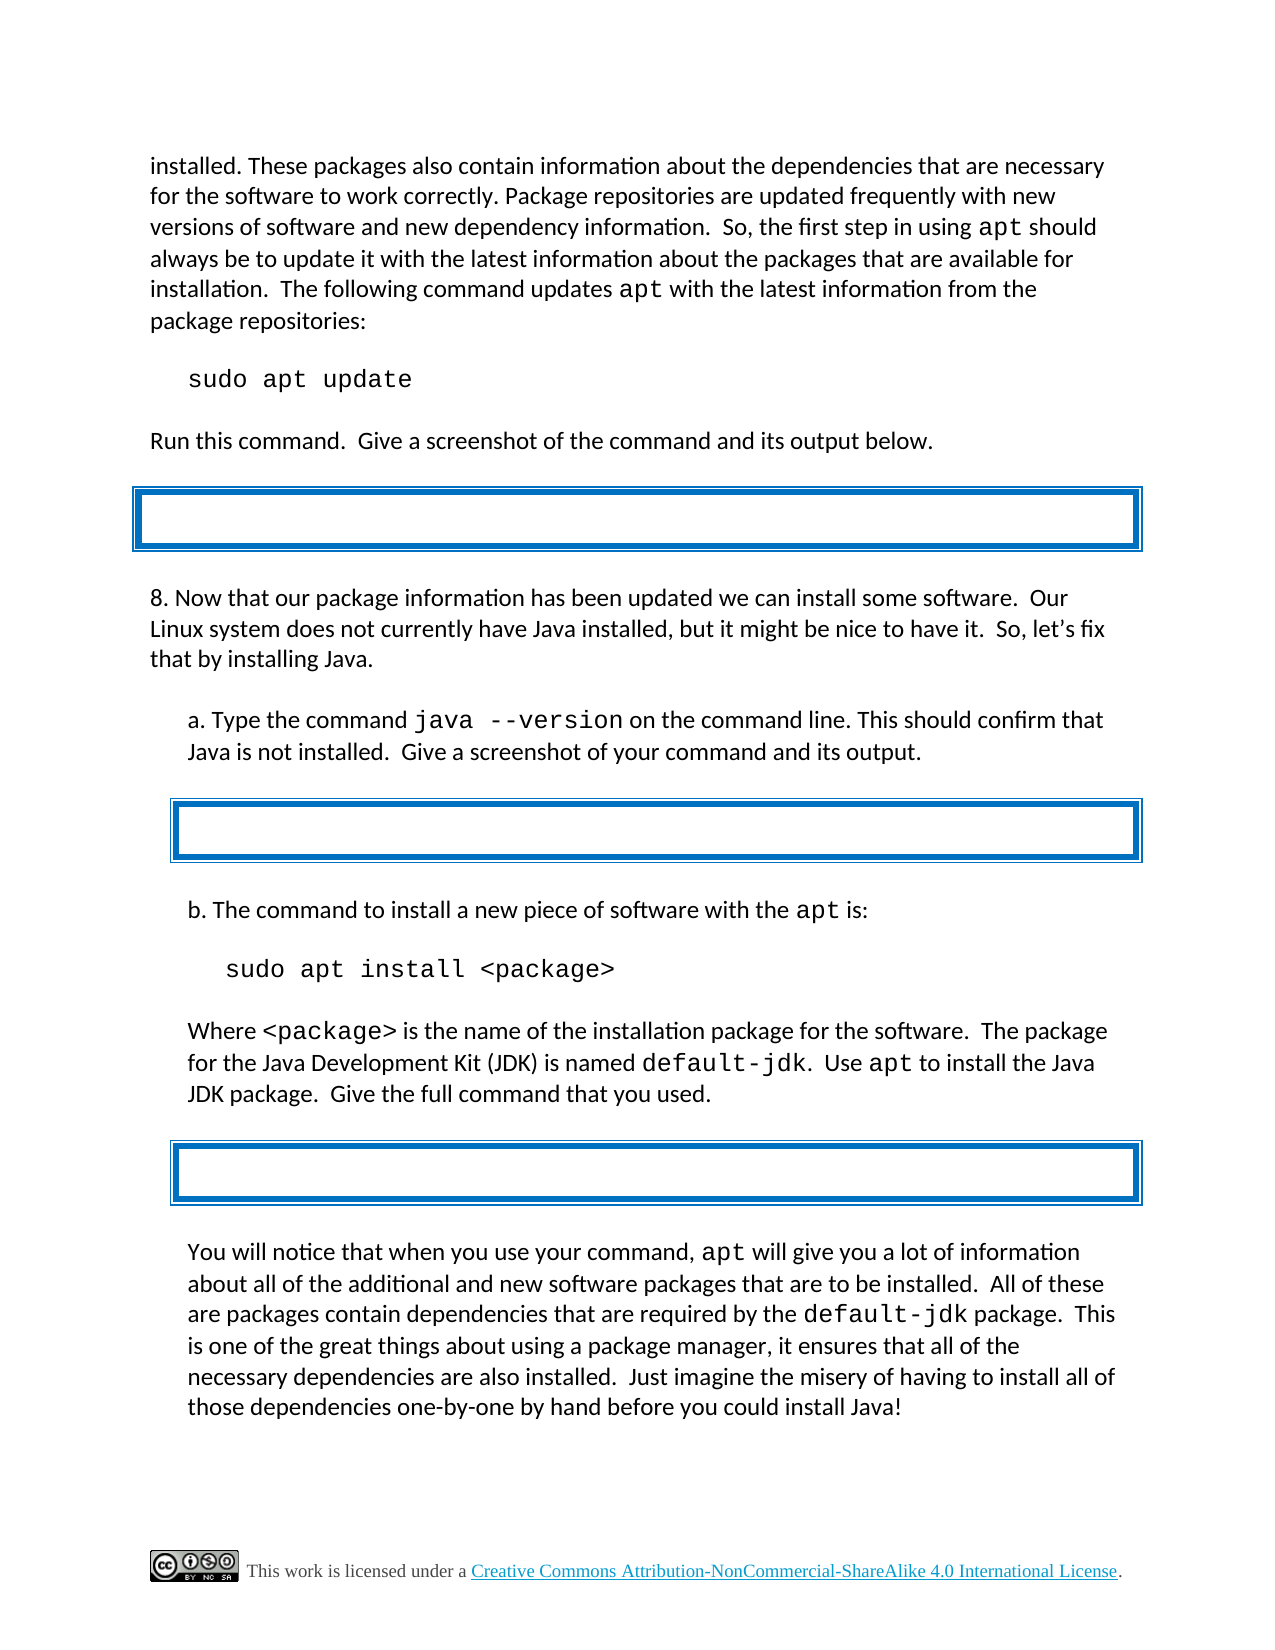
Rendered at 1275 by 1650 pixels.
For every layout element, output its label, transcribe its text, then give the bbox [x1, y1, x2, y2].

text Where <package> is the name of the installation package for the software. The package for the Java Development Kit (JDK) is named default-jdk. Use apt to install the Java JDK package. Give the full command that you used. [187, 1015, 1125, 1109]
picture [764, 1568, 770, 1577]
text a. Type the command java --version on the command line. This should confirm that Java is not installed. Give a screenshot of your command and its output. [187, 704, 1125, 767]
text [150, 150, 1125, 336]
picture [987, 1568, 993, 1577]
text You will notice that when you use your command, apt will give you a lot of information about all of the additional and new software packages that are to be installed. All of these are packages contain dependencies that are required by the default-jdk package. This is one of the great things about using a package manager, it ensures that all of the necessary dependencies are also installed. Just imagine the misery of having to install all of those dependencies one-by-one by hand before you could install Java! [187, 1236, 1125, 1422]
picture [599, 1568, 605, 1577]
picture [869, 1568, 875, 1577]
picture [1060, 1565, 1064, 1575]
text sudo apt install <package> [150, 956, 1125, 984]
picture [886, 1567, 892, 1575]
picture [150, 1550, 239, 1582]
text 8. Now that our package information has been updated we can install some software. Our Linux system does not currently have Java installed, but it might be nice to have it. So, let’s fix that by installing Java. [150, 582, 1125, 674]
text sudo apt update [150, 366, 1125, 394]
picture [641, 1566, 646, 1575]
picture [575, 1568, 581, 1577]
picture [483, 1568, 489, 1577]
picture [623, 1567, 629, 1575]
text Run this command. Give a screenshot of the command and its output below. [150, 425, 1125, 456]
text b. The command to install a new piece of software with the apt is: [150, 894, 1125, 926]
